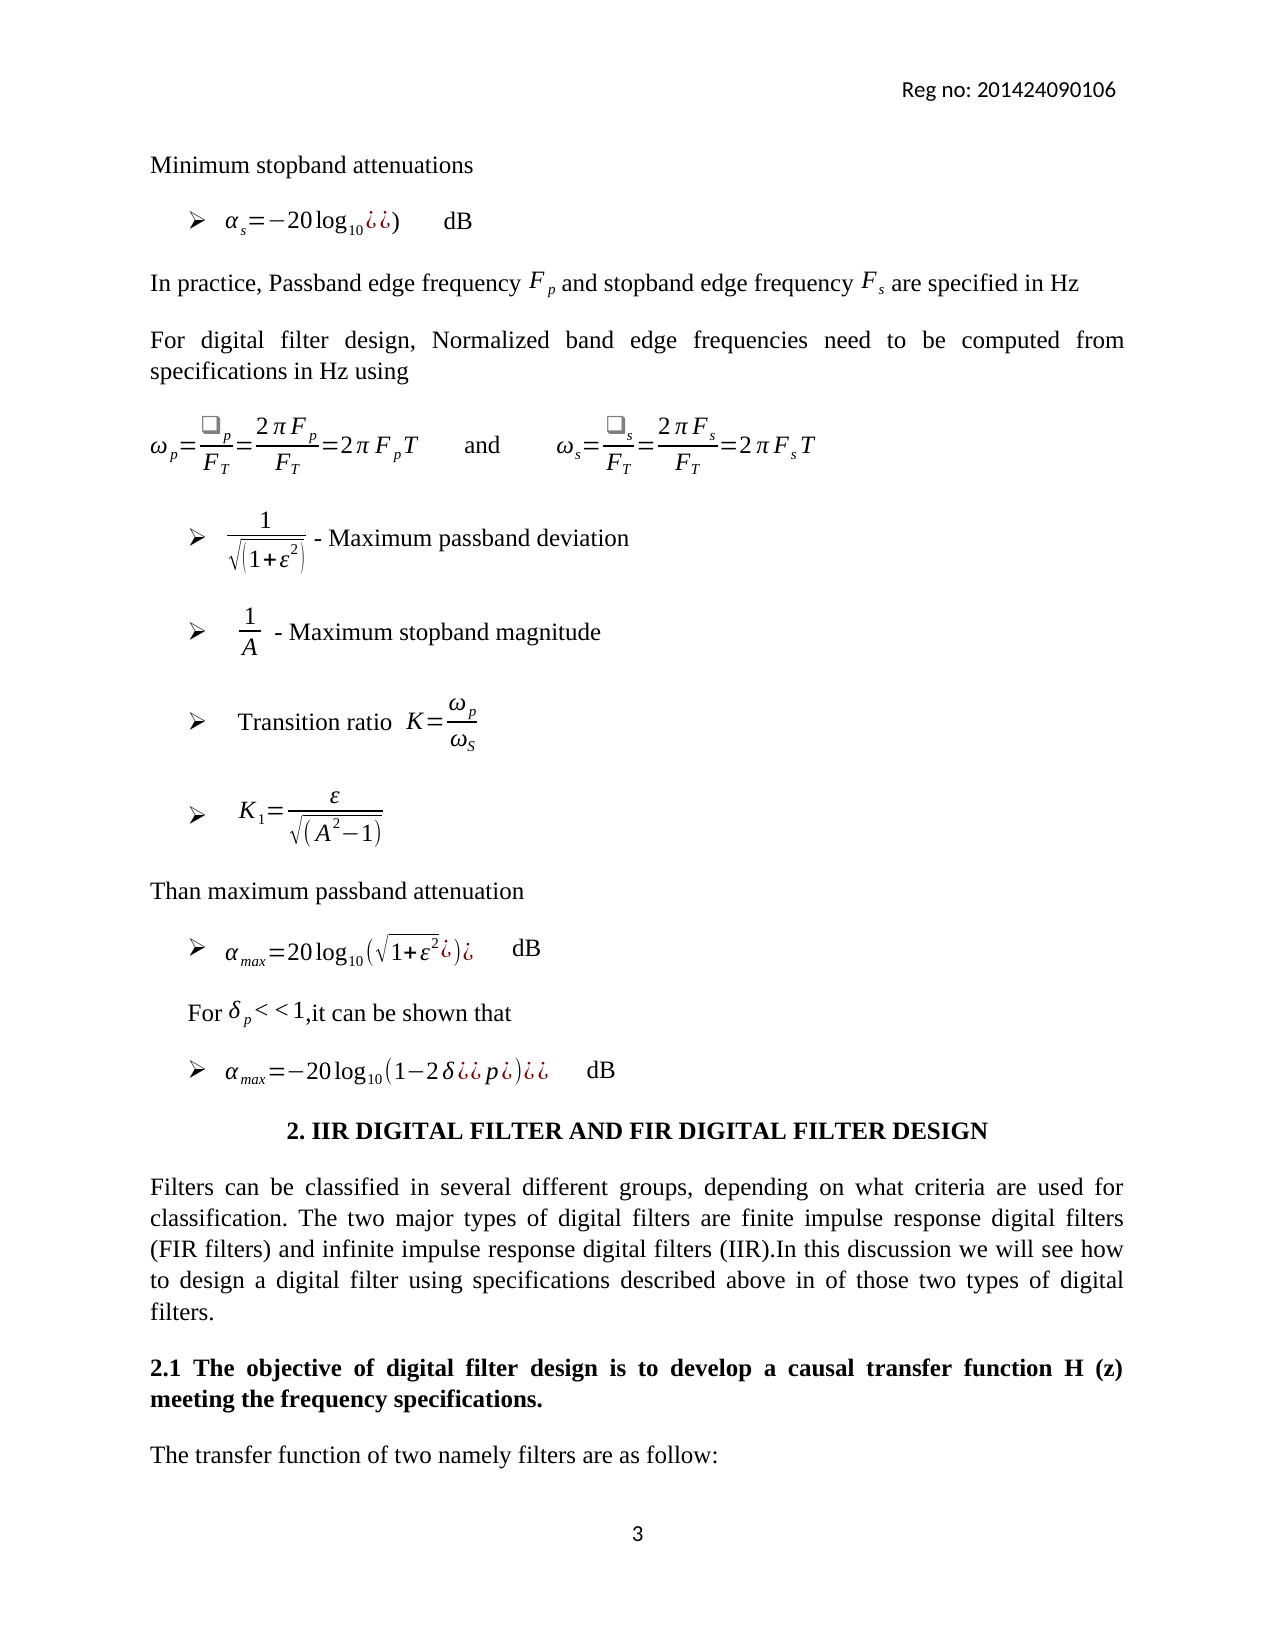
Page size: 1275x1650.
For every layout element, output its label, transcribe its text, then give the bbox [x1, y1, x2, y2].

list Transition ratio [187, 688, 1125, 755]
list ) dB [187, 206, 1125, 239]
list dB [187, 1056, 1125, 1089]
text For digital filter design, Normalized band edge frequencies need to be computed from specifications in Hz using [150, 325, 1125, 385]
list dB [187, 932, 1125, 970]
text 2.1 The objective of digital filter design is to develop a causal transfer function H (z) meeting the frequency specifications. [150, 1353, 1125, 1412]
list - Maximum stopband magnitude [187, 602, 1125, 661]
text and [150, 412, 1125, 479]
text Minimum stopband attenuations [150, 150, 1125, 179]
text In practice, Passband edge frequency and stopband edge frequency are specified in Hz [150, 266, 1125, 298]
text Than maximum passband attenuation [150, 876, 1125, 905]
text The transfer function of two namely filters are as follow: [150, 1440, 1125, 1468]
list - Maximum passband deviation [187, 506, 1125, 575]
text 2. IIR DIGITAL FILTER AND FIR DIGITAL FILTER DESIGN [150, 1116, 1125, 1145]
text For ,it can be shown that [187, 997, 1125, 1028]
text Filters can be classified in several different groups, depending on what criteria are used for classification. The two major types of digital filters are finite impulse response digital filters (FIR filters) and infinite impulse response digital filters (IIR).In this discussion we will see how to design a digital filter using specifications described above in of those two types of digital filters. [150, 1172, 1125, 1325]
